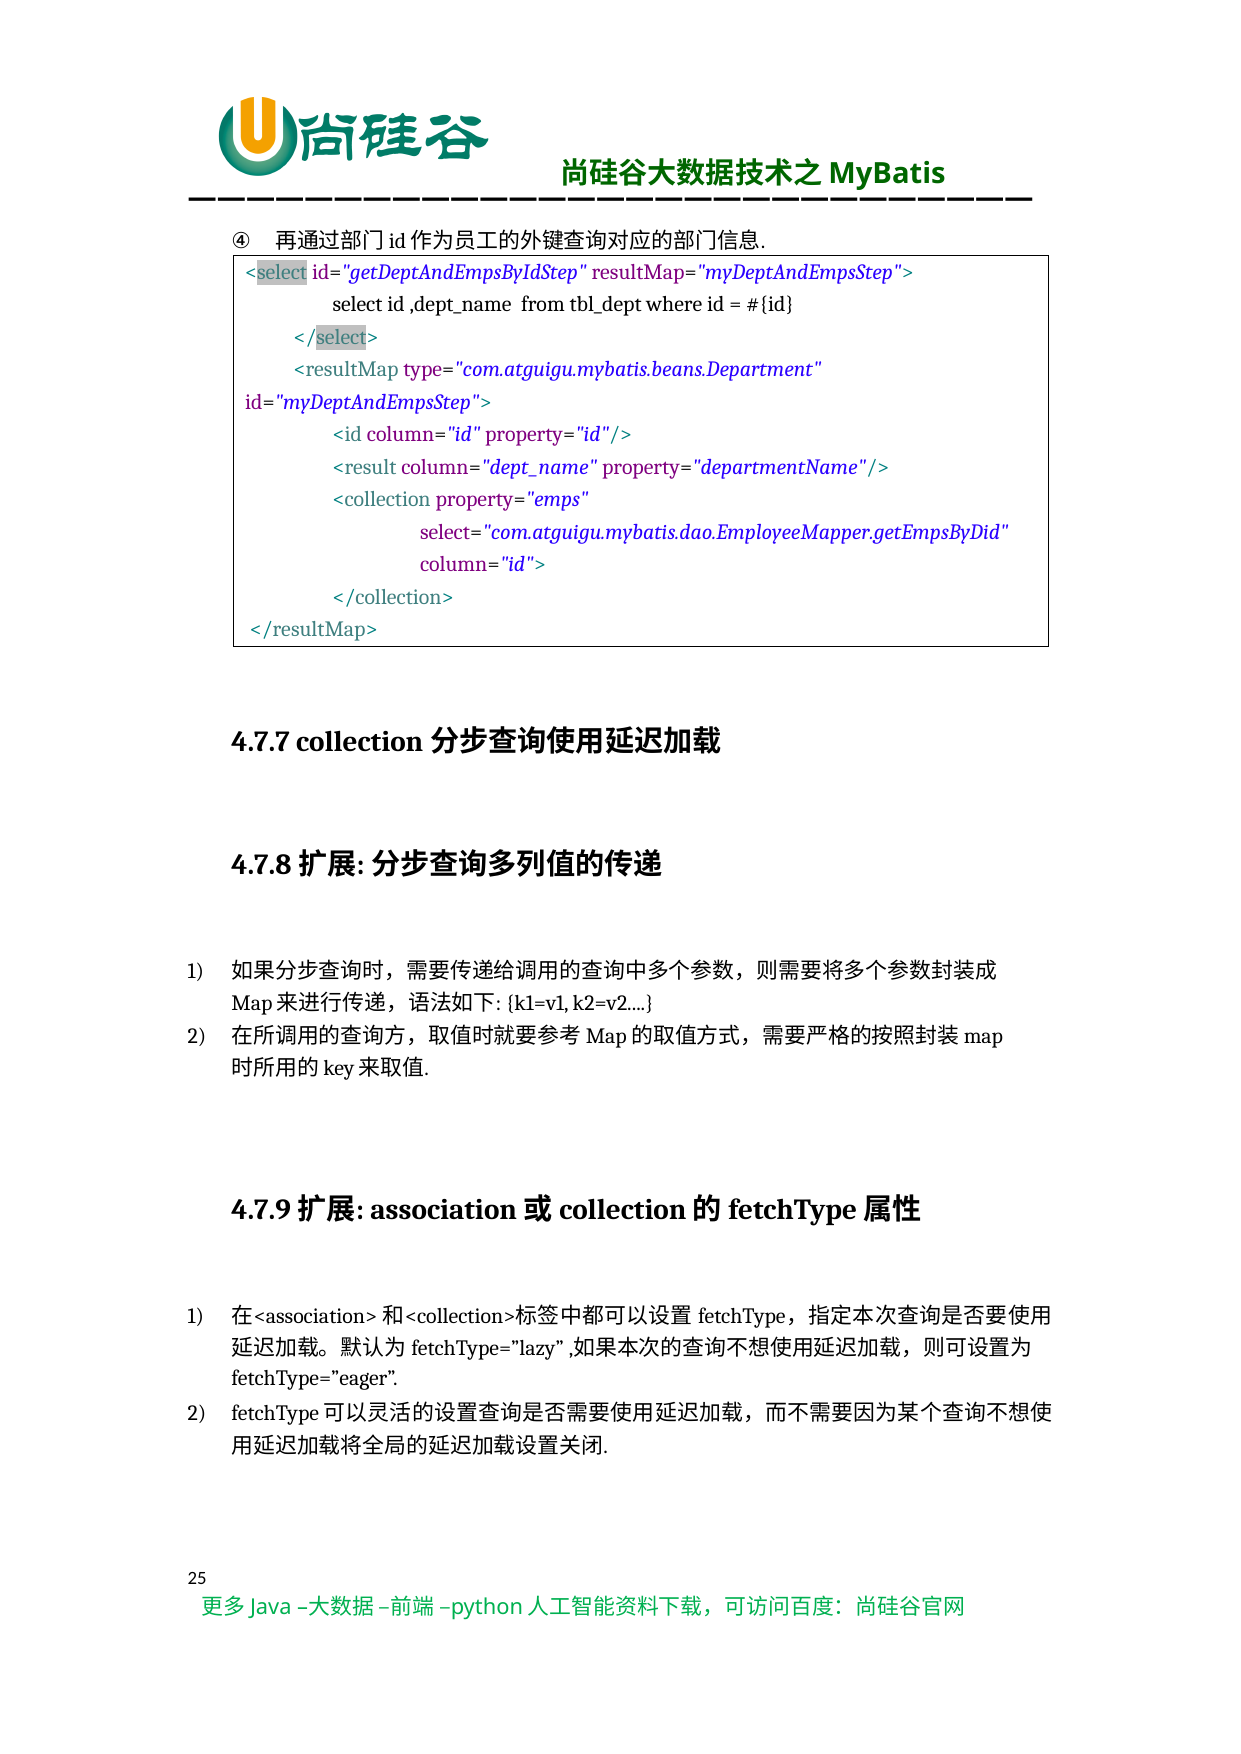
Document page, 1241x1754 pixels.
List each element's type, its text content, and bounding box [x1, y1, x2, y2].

subtitle 4.7.8 扩展: 分步查询多列值的传递 [187, 829, 1053, 894]
list fetchType=”eager”. [231, 1362, 1053, 1395]
list 在所调用的查询方，取值时就要参考Map的取值方式，需要严格的按照封装map [187, 1017, 1053, 1050]
list 在<association> 和<collection>标签中都可以设置fetchType，指定本次查询是否要使用延迟加载。默认为 fetchType=”lazy” ,如果本次的查询不想使用延迟加载，则可设置为 [187, 1297, 1053, 1362]
subtitle 4.7.9 扩展: association 或 collection的 fetchType属性 [187, 1174, 1053, 1239]
list 再通过部门id作为员工的外键查询对应的部门信息. [231, 222, 1053, 255]
subtitle 4.7.7 collection 分步查询使用延迟加载 [187, 707, 1053, 772]
table_header <select id="getDeptAndEmpsByIdStep" resultMap="myDeptAndEmpsStep"> select id ,dept_name from tbl_dept where id = #{id} </select> <resultMap type="com.atguigu.mybatis.beans.Department" id="myDeptAndEmpsStep"> <id column="id" property="id"/> <result column="dept_name" property="departmentName"/> <collection property="emps" select="com.atguigu.mybatis.dao.EmployeeMapper.getEmpsByDid" column="id"> </collection> </resultMap> [234, 256, 1048, 646]
list Map来进行传递，语法如下: {k1=v1, k2=v2....} [231, 985, 1053, 1017]
list fetchType可以灵活的设置查询是否需要使用延迟加载，而不需要因为某个查询不想使用延迟加载将全局的延迟加载设置关闭. [187, 1395, 1053, 1460]
list 如果分步查询时，需要传递给调用的查询中多个参数，则需要将多个参数封装成 [187, 952, 1053, 985]
picture [207, 88, 496, 184]
list 时所用的key来取值. [231, 1050, 1053, 1082]
